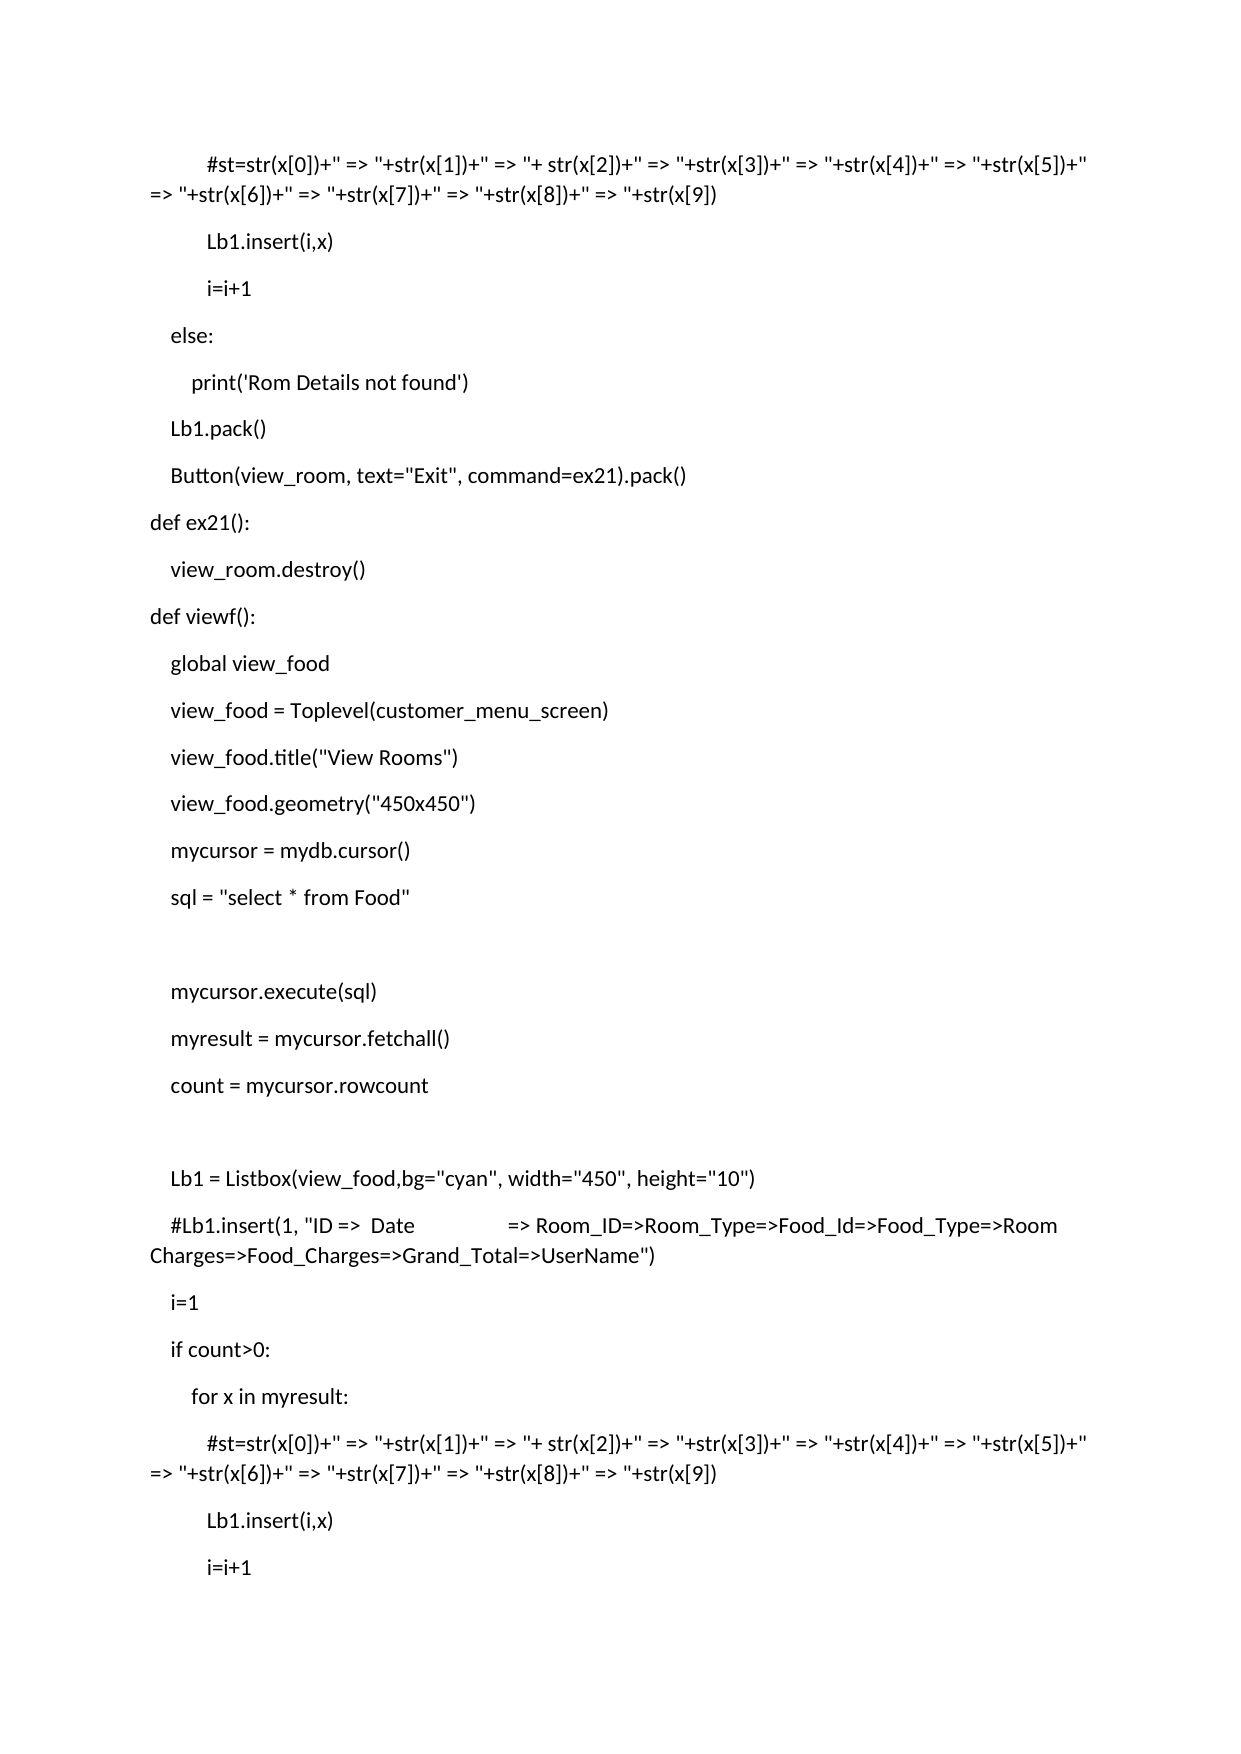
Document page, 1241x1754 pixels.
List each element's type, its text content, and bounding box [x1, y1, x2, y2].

text i=i+1 [150, 274, 1090, 302]
text for x in myresult: [150, 1382, 1090, 1410]
text view_food.title("View Rooms") [150, 743, 1090, 771]
text #Lb1.insert(1, "ID => Date => Room_ID=>Room_Type=>Food_Id=>Food_Type=>Room Charges=>Food_Charges=>Grand_Total=>UserName") [150, 1211, 1090, 1270]
text Lb1.pack() [150, 414, 1090, 443]
text else: [150, 321, 1090, 349]
text view_food = Toplevel(customer_menu_screen) [150, 696, 1090, 724]
text Lb1.insert(i,x) [150, 1506, 1090, 1534]
text if count>0: [150, 1335, 1090, 1363]
text Button(view_room, text="Exit", command=ex21).pack() [150, 461, 1090, 489]
text print('Rom Details not found') [150, 368, 1090, 396]
text i=1 [150, 1288, 1090, 1317]
text count = mycursor.rowcount [150, 1071, 1090, 1099]
text global view_food [150, 649, 1090, 677]
text def viewf(): [150, 602, 1090, 630]
text myresult = mycursor.fetchall() [150, 1024, 1090, 1052]
text sql = "select * from Food" [150, 883, 1090, 911]
text view_food.geometry("450x450") [150, 789, 1090, 818]
text #st=str(x[0])+" => "+str(x[1])+" => "+ str(x[2])+" => "+str(x[3])+" => "+str(x[4])+" => "+str(x[5])+" => "+str(x[6])+" => "+str(x[7])+" => "+str(x[8])+" => "+str(x[9]) [150, 150, 1090, 208]
text mycursor.execute(sql) [150, 977, 1090, 1005]
text Lb1.insert(i,x) [150, 227, 1090, 255]
text Lb1 = Listbox(view_food,bg="cyan", width="450", height="10") [150, 1164, 1090, 1193]
text i=i+1 [150, 1553, 1090, 1581]
text view_room.destroy() [150, 555, 1090, 583]
text #st=str(x[0])+" => "+str(x[1])+" => "+ str(x[2])+" => "+str(x[3])+" => "+str(x[4])+" => "+str(x[5])+" => "+str(x[6])+" => "+str(x[7])+" => "+str(x[8])+" => "+str(x[9]) [150, 1429, 1090, 1487]
text mycursor = mydb.cursor() [150, 836, 1090, 864]
text def ex21(): [150, 508, 1090, 536]
